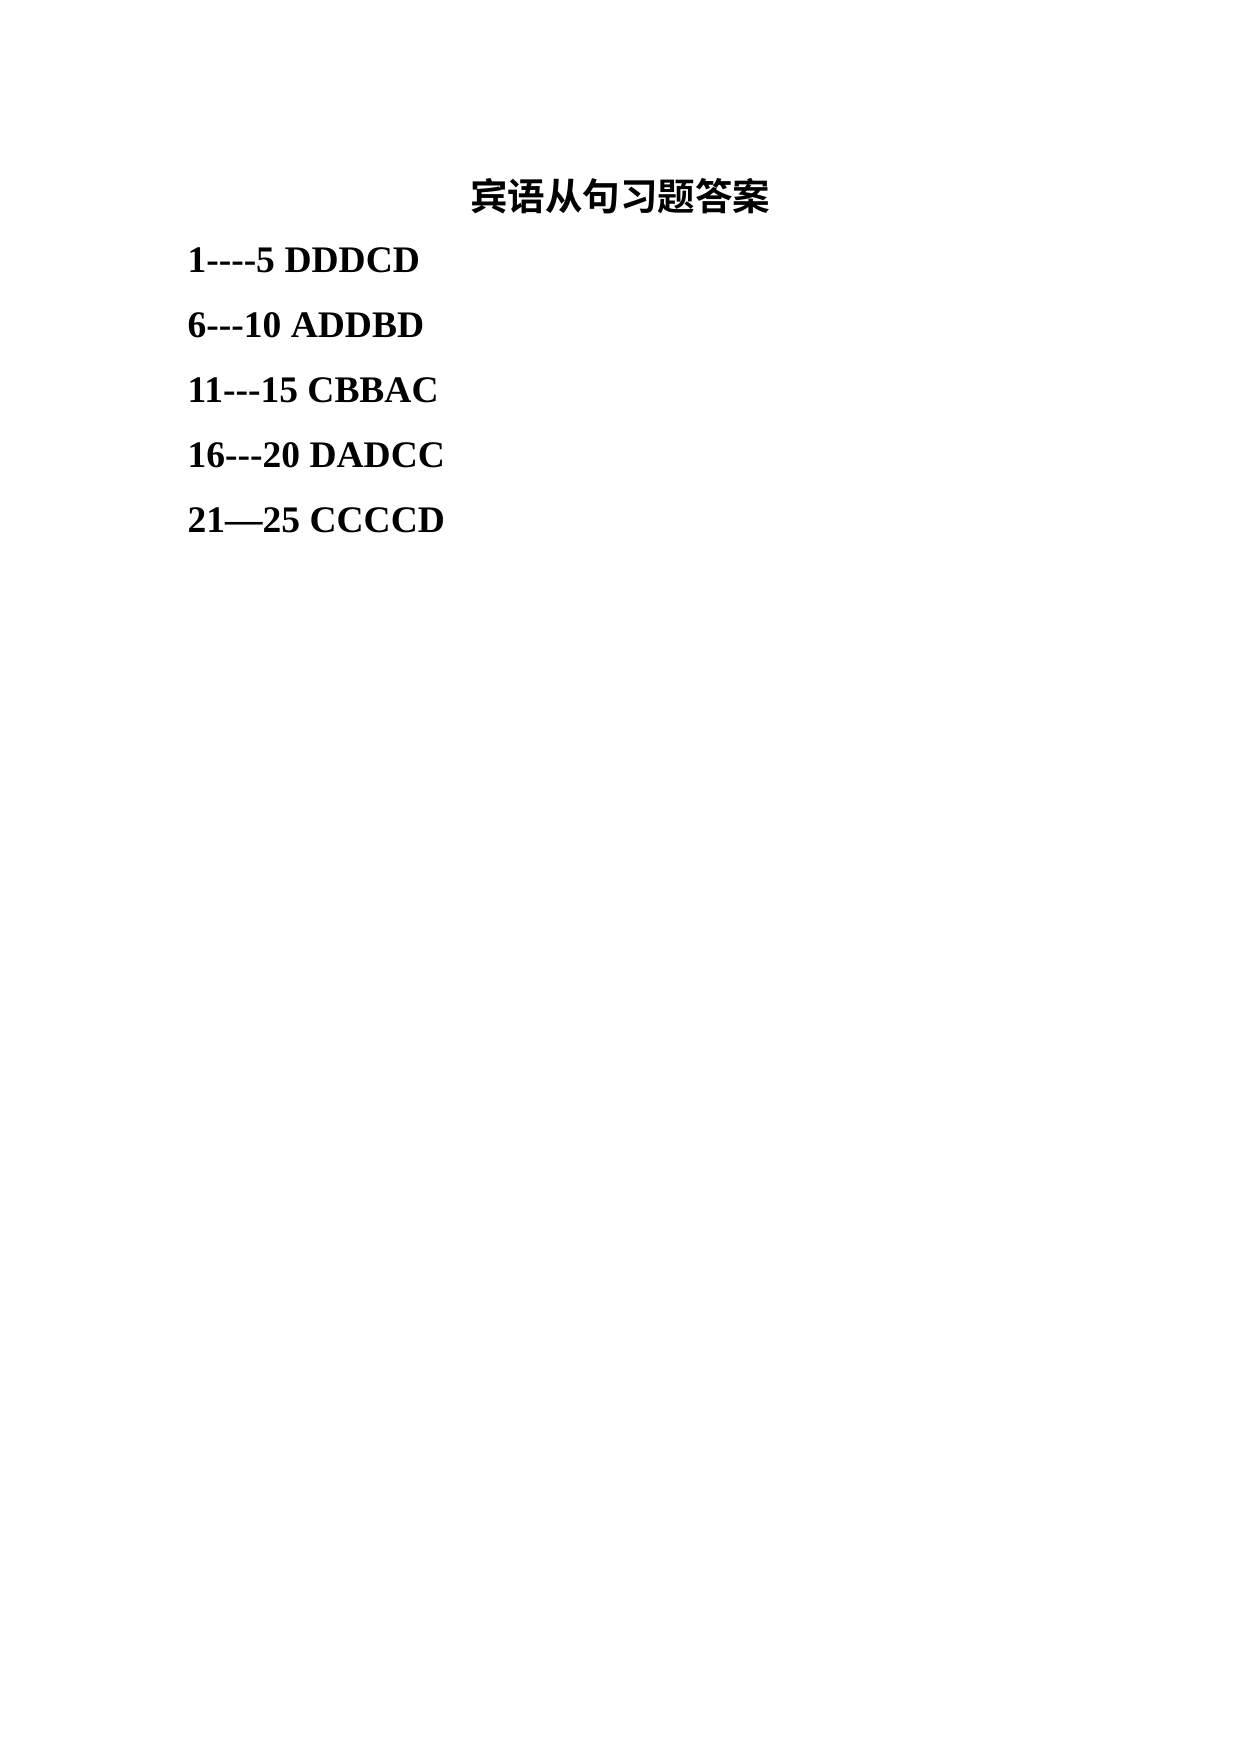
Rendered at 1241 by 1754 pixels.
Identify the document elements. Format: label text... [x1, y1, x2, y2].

text 6---10 ADDBD [187, 292, 1053, 357]
text 21—25 CCCCD [187, 487, 1053, 552]
text 1----5 DDDCD [187, 227, 1053, 292]
text 11---15 CBBAC [187, 357, 1053, 422]
text 宾语从句习题答案 [187, 162, 1053, 227]
text 16---20 DADCC [187, 422, 1053, 487]
